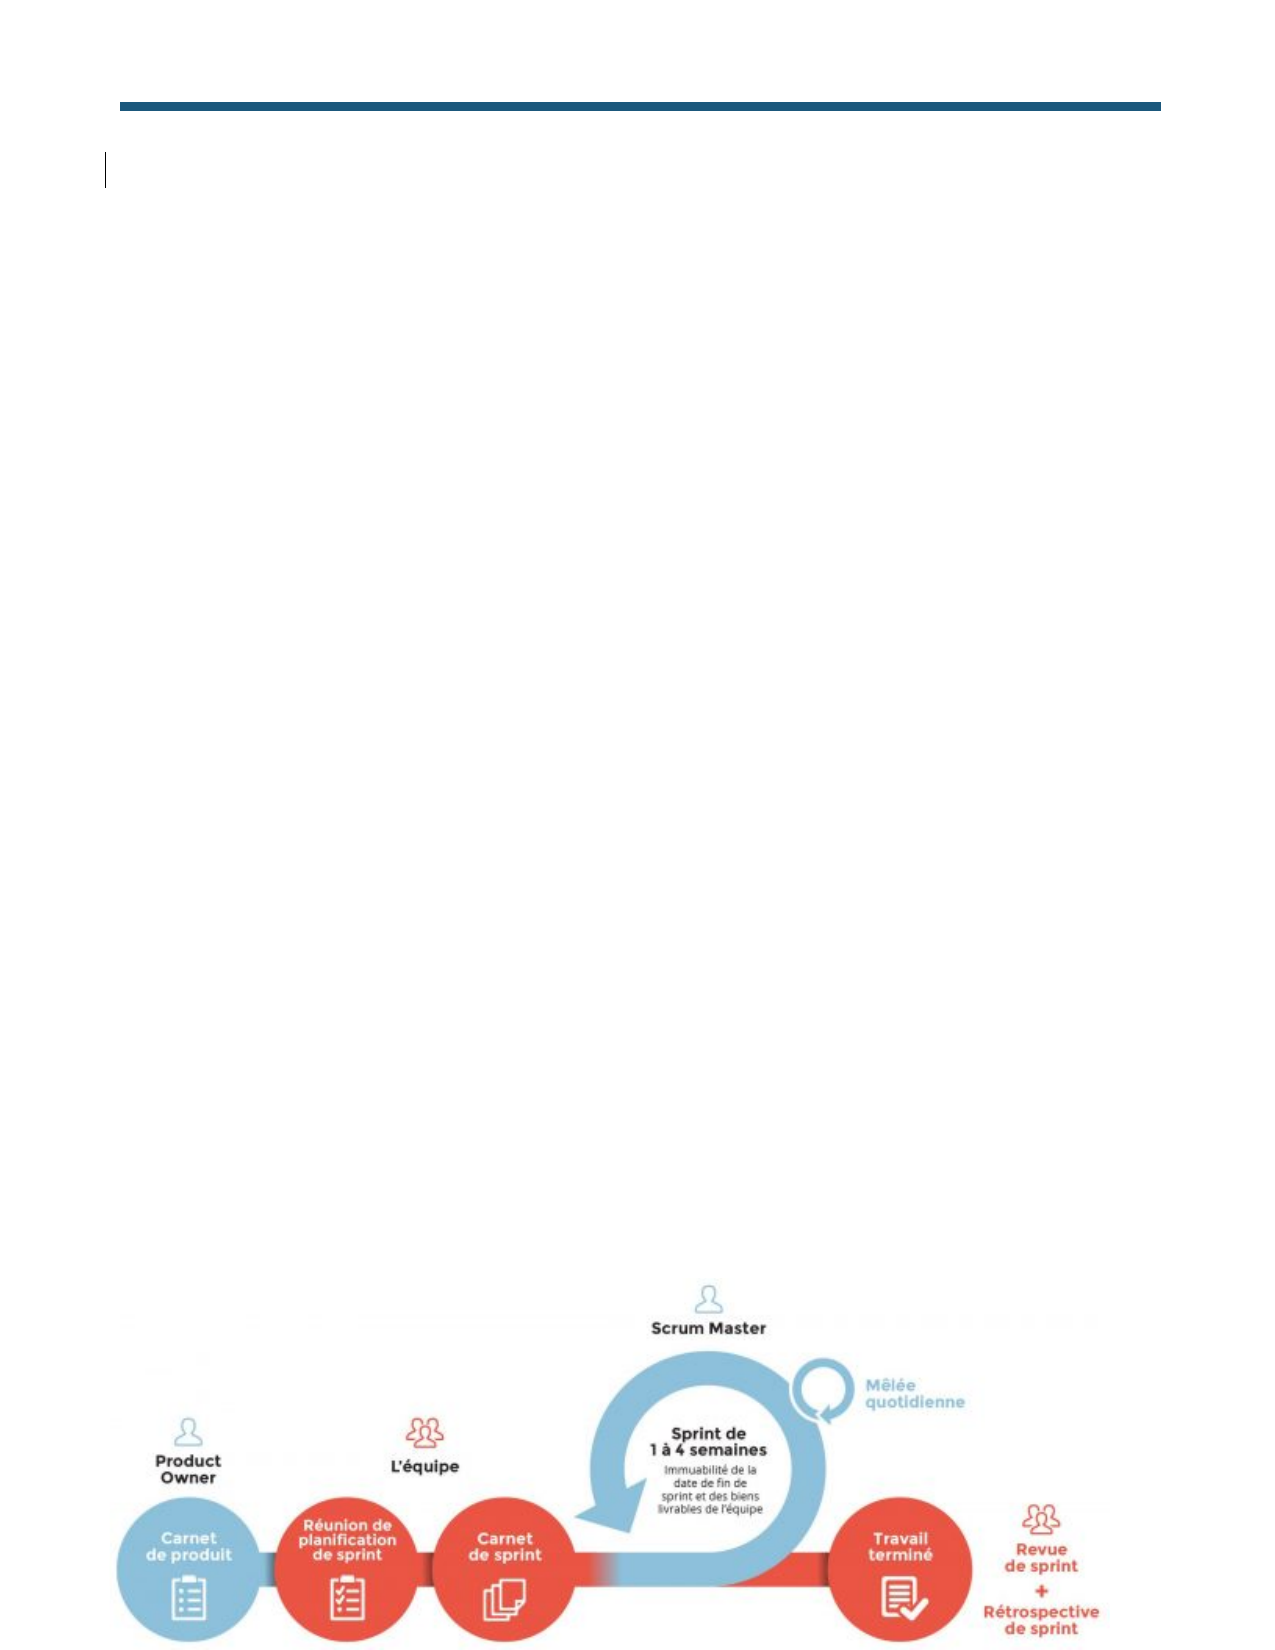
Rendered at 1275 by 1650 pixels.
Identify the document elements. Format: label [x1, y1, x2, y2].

picture [109, 1278, 1110, 1650]
